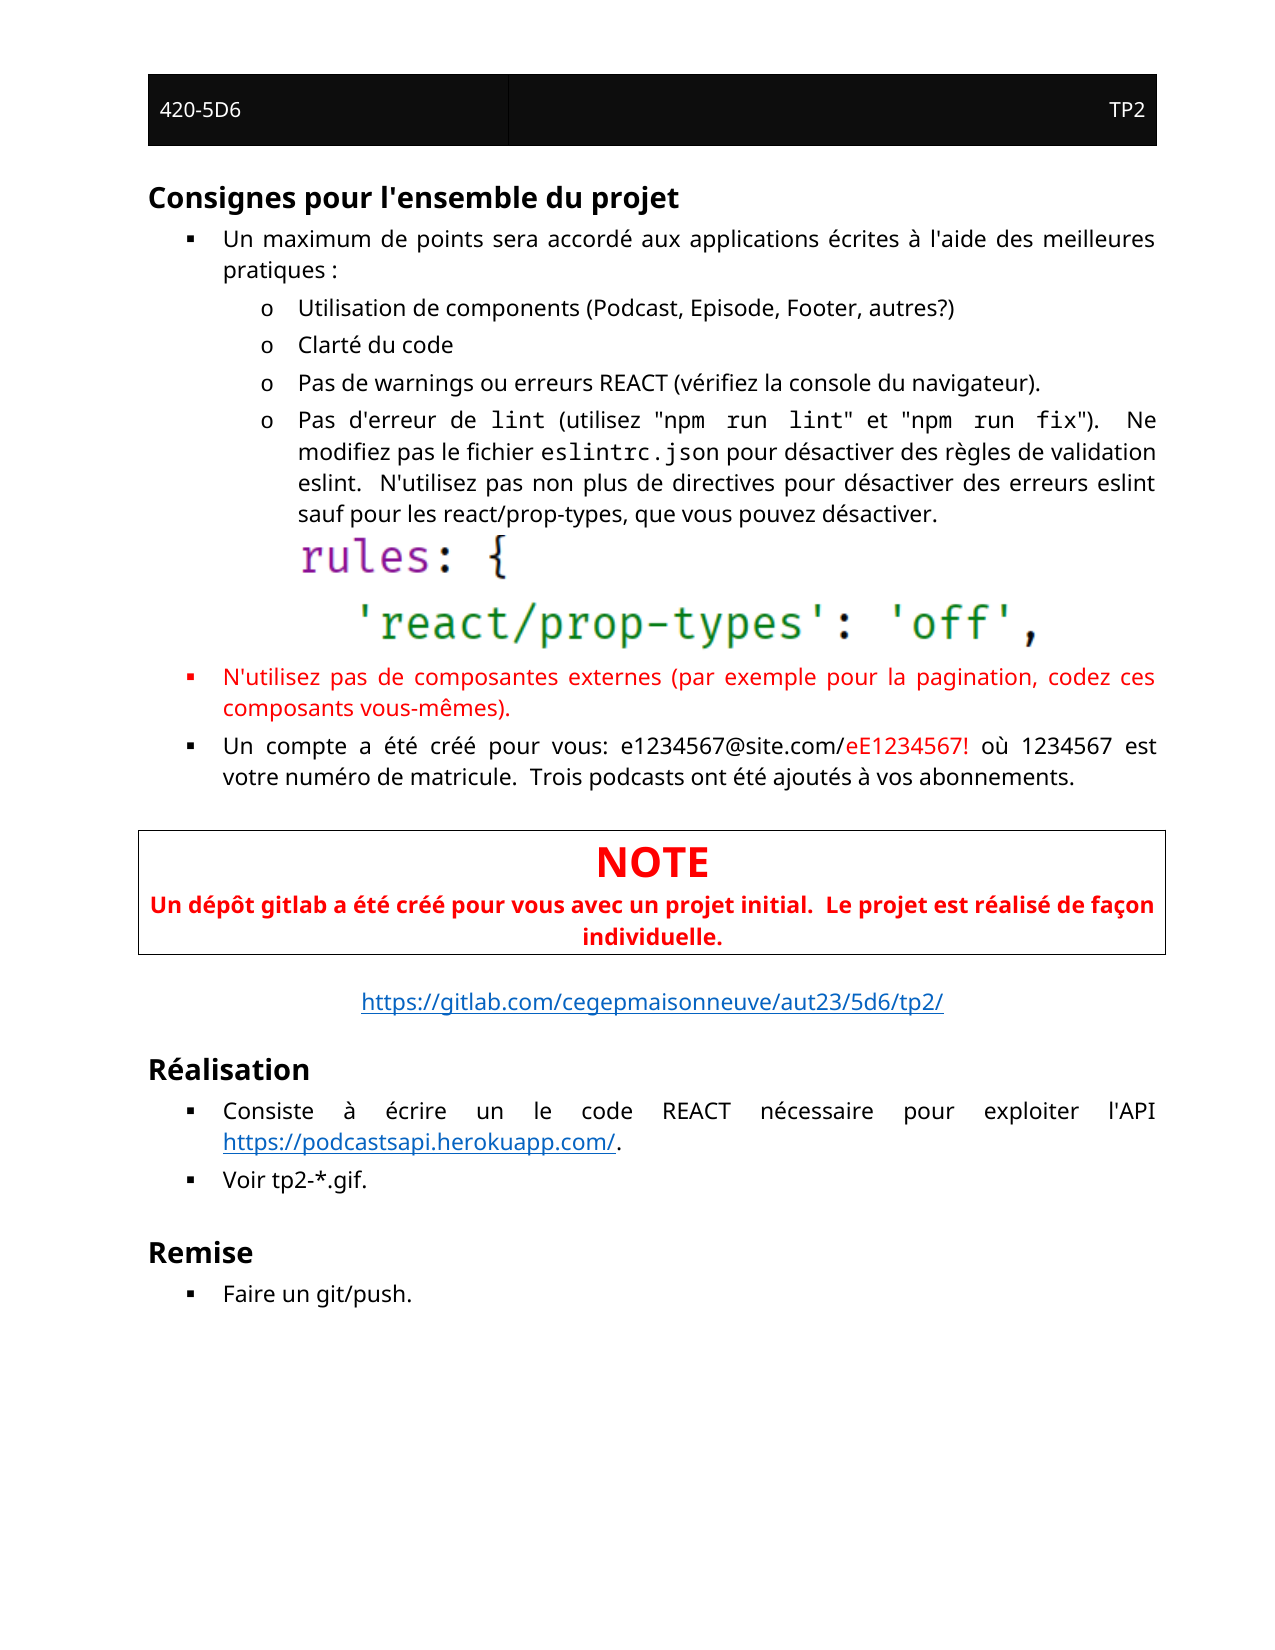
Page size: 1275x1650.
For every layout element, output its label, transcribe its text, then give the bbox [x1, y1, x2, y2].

subtitle Remise [148, 1232, 1157, 1272]
text Un maximum de points sera accordé aux applications écrites à l'aide des meilleures pratiques : [185, 223, 1157, 285]
list Pas de warnings ou erreurs REACT (vérifiez la console du navigateur). [260, 367, 1157, 398]
text Faire un git/push. [185, 1278, 1157, 1309]
text https://gitlab.com/cegepmaisonneuve/aut23/5d6/tp2/ [148, 986, 1157, 1018]
list Pas d'erreur de lint (utilisez "npm run lint" et "npm run fix"). Ne modifiez pas le fichier eslintrc.json pour désactiver des règles de validation eslint. N'utilisez pas non plus de directives pour désactiver des erreurs eslint sauf pour les react/prop-types, que vous pouvez désactiver. [260, 404, 1157, 529]
subtitle Réalisation [148, 1049, 1157, 1088]
text N'utilisez pas de composantes externes (par exemple pour la pagination, codez ces composants vous-mêmes). [185, 661, 1157, 723]
text Un compte a été créé pour vous: e1234567@site.com/eE1234567! où 1234567 est votre numéro de matricule. Trois podcasts ont été ajoutés à vos abonnements. [185, 729, 1157, 792]
list Clarté du code [260, 329, 1157, 361]
picture [297, 535, 1091, 655]
list Utilisation de components (Podcast, Episode, Footer, autres?) [260, 292, 1157, 323]
text Voir tp2-*.gif. [185, 1163, 1157, 1195]
subtitle Consignes pour l'ensemble du projet [148, 177, 1157, 217]
text Un dépôt gitlab a été créé pour vous avec un projet initial. Le projet est réalisé de façon individuelle. [139, 886, 1165, 954]
text NOTE [139, 831, 1165, 886]
text Consiste à écrire un le code REACT nécessaire pour exploiter l'API https://podcastsapi.herokuapp.com/. [185, 1095, 1157, 1157]
